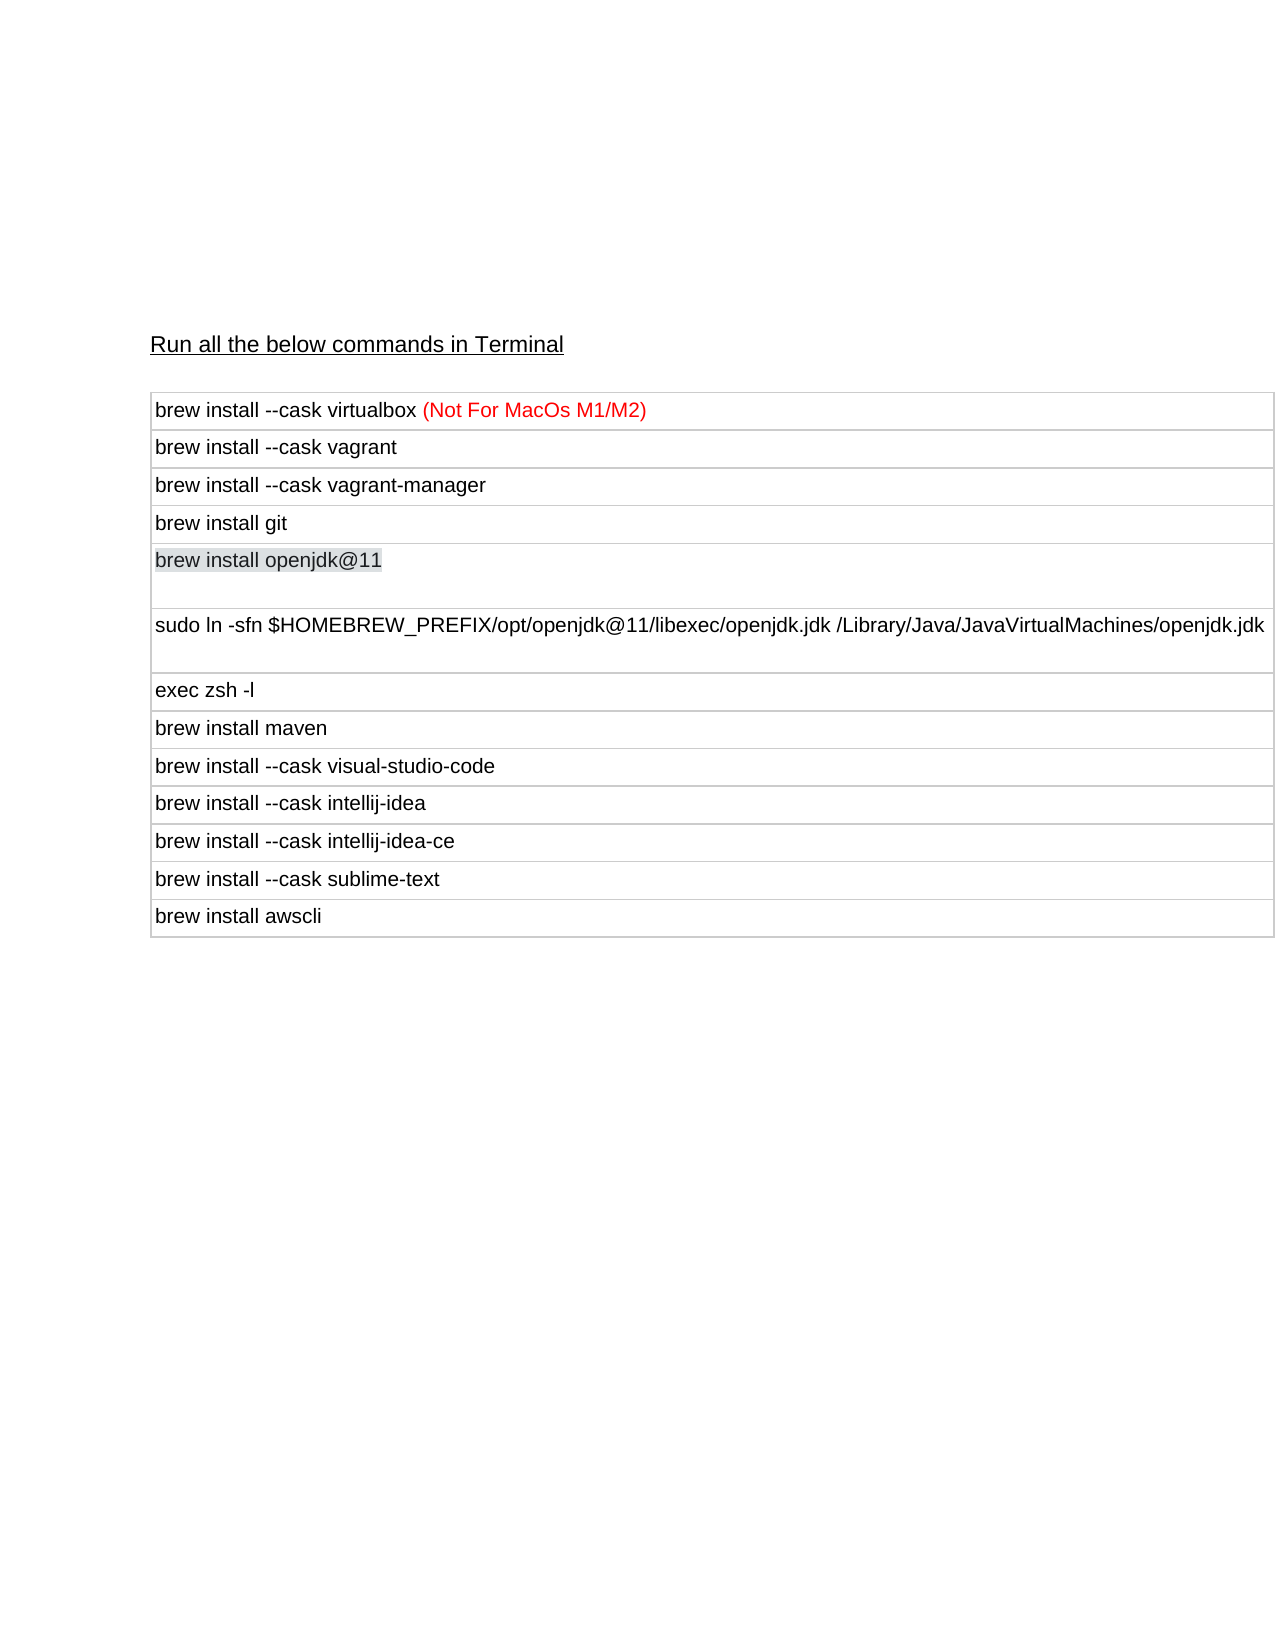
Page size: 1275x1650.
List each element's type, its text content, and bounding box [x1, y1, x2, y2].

table_cell sudo ln -sfn $HOMEBREW_PREFIX/opt/openjdk@11/libexec/openjdk.jdk /Library/Java/JavaVirtualMachines/openjdk.jdk [152, 609, 1273, 672]
table_cell brew install --cask vagrant [152, 431, 1273, 467]
table_cell brew install --cask intellij-idea-ce [152, 825, 1273, 861]
table_cell brew install --cask visual-studio-code [152, 749, 1273, 785]
table_cell brew install git [152, 506, 1273, 542]
table_cell brew install --cask intellij-idea [152, 787, 1273, 823]
table_cell exec zsh -l [152, 674, 1273, 710]
table_cell brew install --cask sublime-text [152, 862, 1273, 898]
table_cell brew install awscli [152, 900, 1273, 936]
table_cell brew install --cask vagrant-manager [152, 469, 1273, 505]
table_cell brew install maven [152, 712, 1273, 748]
table_header brew install --cask virtualbox (Not For MacOs M1/M2) [152, 393, 1273, 429]
table_cell brew install openjdk@11 [152, 544, 1273, 607]
text Run all the below commands in Terminal [150, 331, 1125, 358]
